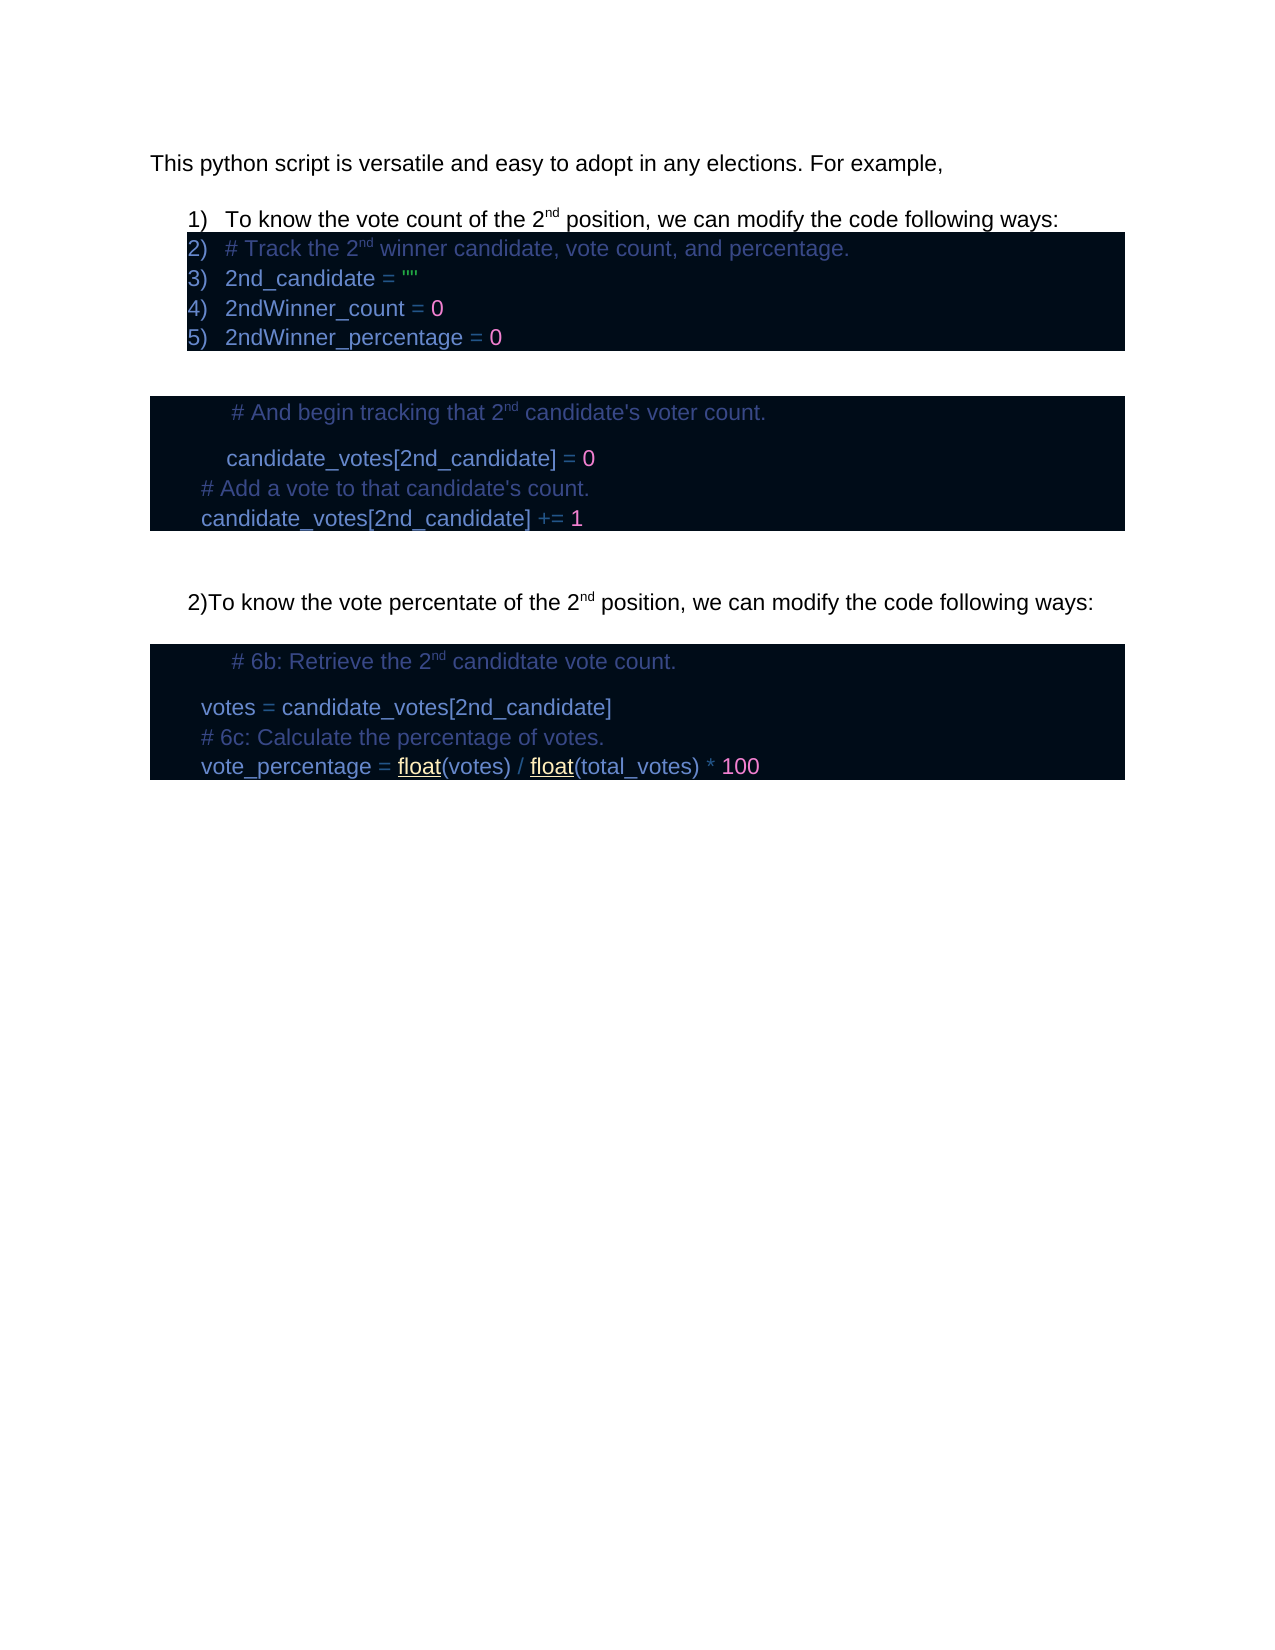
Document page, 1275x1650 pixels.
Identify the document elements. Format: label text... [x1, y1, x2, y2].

text candidate_votes[2nd_candidate] = 0 [150, 442, 1125, 472]
list 2ndWinner_count = 0 [187, 291, 1125, 321]
list 2nd_candidate = "" [187, 262, 1125, 291]
list # Track the 2nd winner candidate, vote count, and percentage. [187, 232, 1125, 262]
text 2)To know the vote percentate of the 2nd position, we can modify the code following ways: [187, 589, 1125, 615]
text votes = candidate_votes[2nd_candidate] [150, 691, 1125, 720]
list 2ndWinner_percentage = 0 [187, 321, 1125, 351]
text # 6c: Calculate the percentage of votes. [150, 720, 1125, 750]
text # 6b: Retrieve the 2nd candidtate vote count. [150, 644, 1125, 674]
text candidate_votes[2nd_candidate] += 1 [150, 501, 1125, 531]
list To know the vote count of the 2nd position, we can modify the code following ways: [187, 206, 1125, 232]
text vote_percentage = float(votes) / float(total_votes) * 100 [150, 750, 1125, 780]
text This python script is versatile and easy to adopt in any elections. For example, [150, 150, 1125, 176]
text # And begin tracking that 2nd candidate's voter count. [150, 396, 1125, 425]
text # Add a vote to that candidate's count. [150, 472, 1125, 501]
